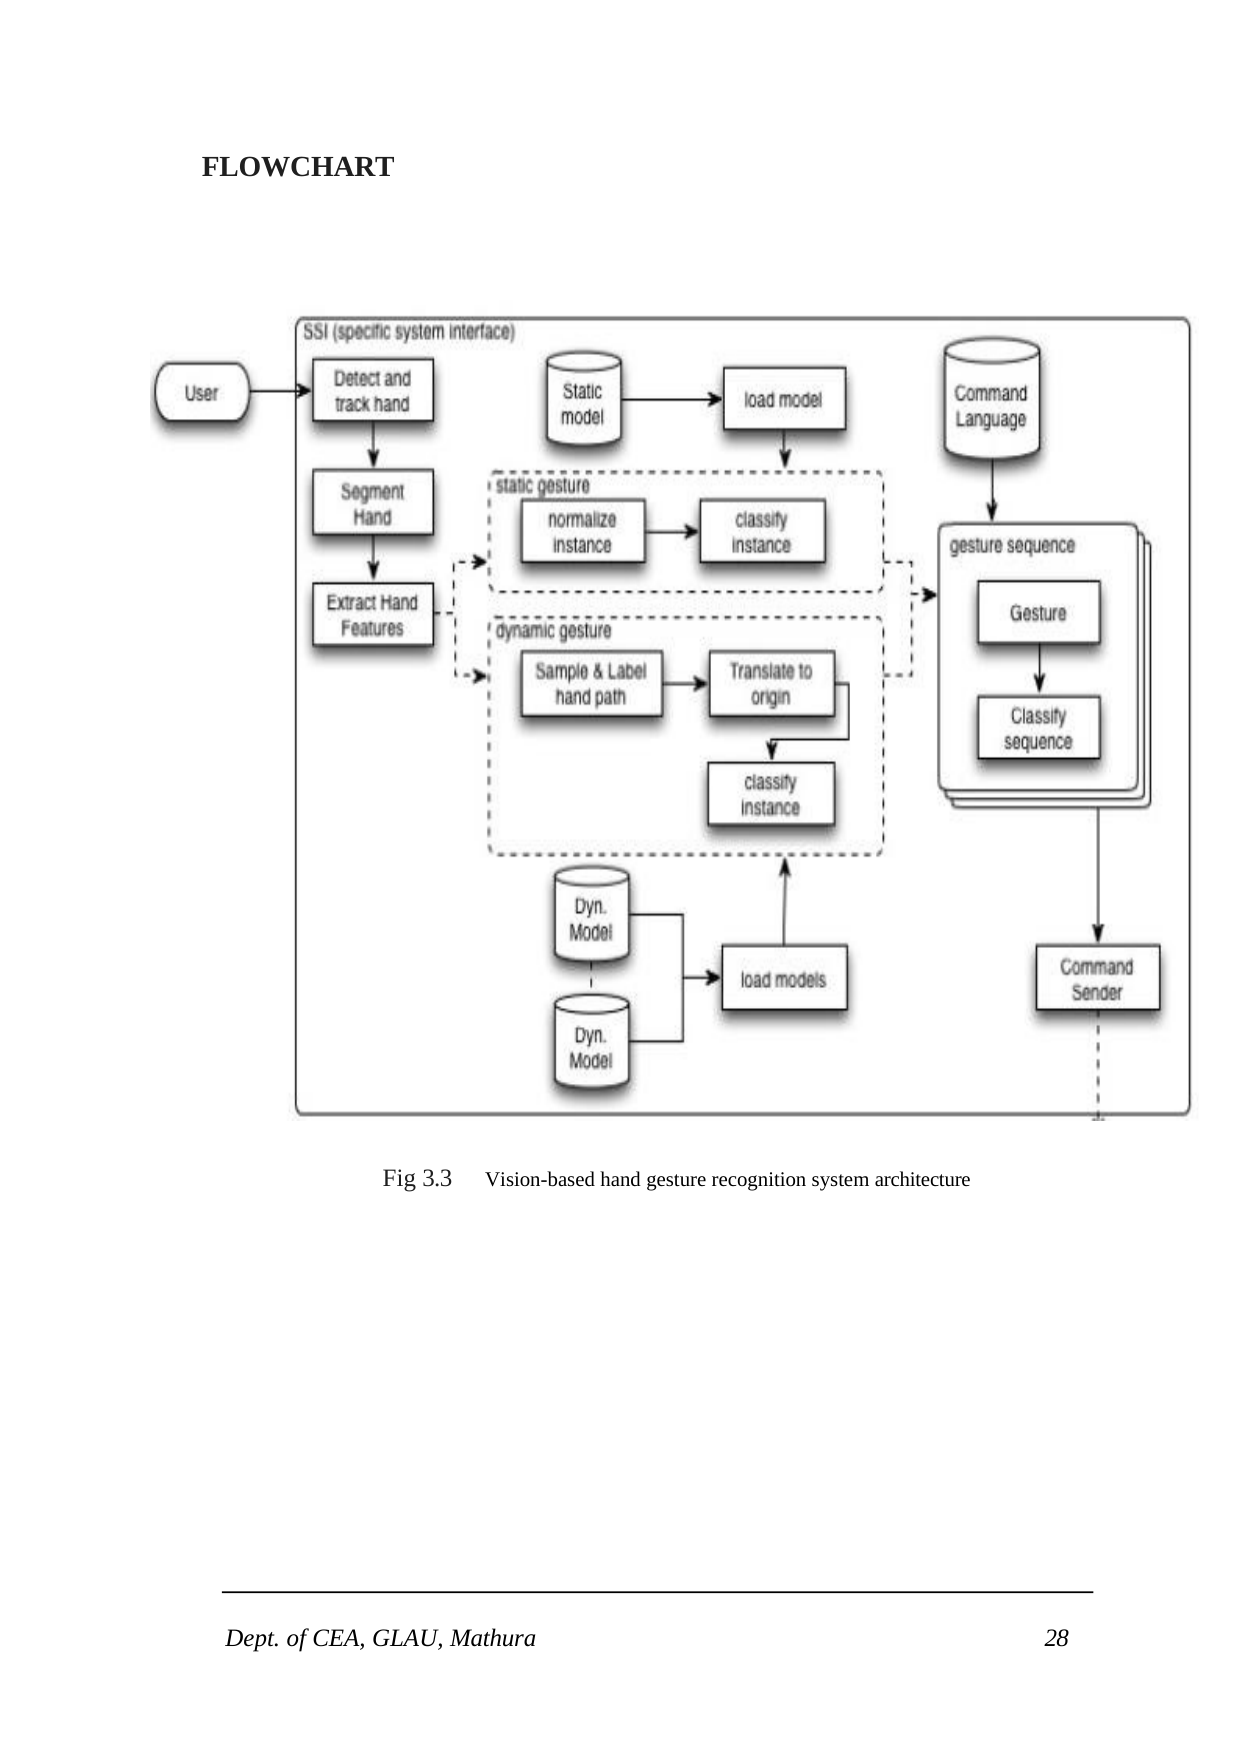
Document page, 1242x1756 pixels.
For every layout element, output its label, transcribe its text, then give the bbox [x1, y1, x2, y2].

picture [150, 300, 1199, 1121]
text Fig 3.3 Vision-based hand gesture recognition system architecture [125, 1163, 1228, 1192]
text FLOWCHART [202, 149, 1242, 182]
